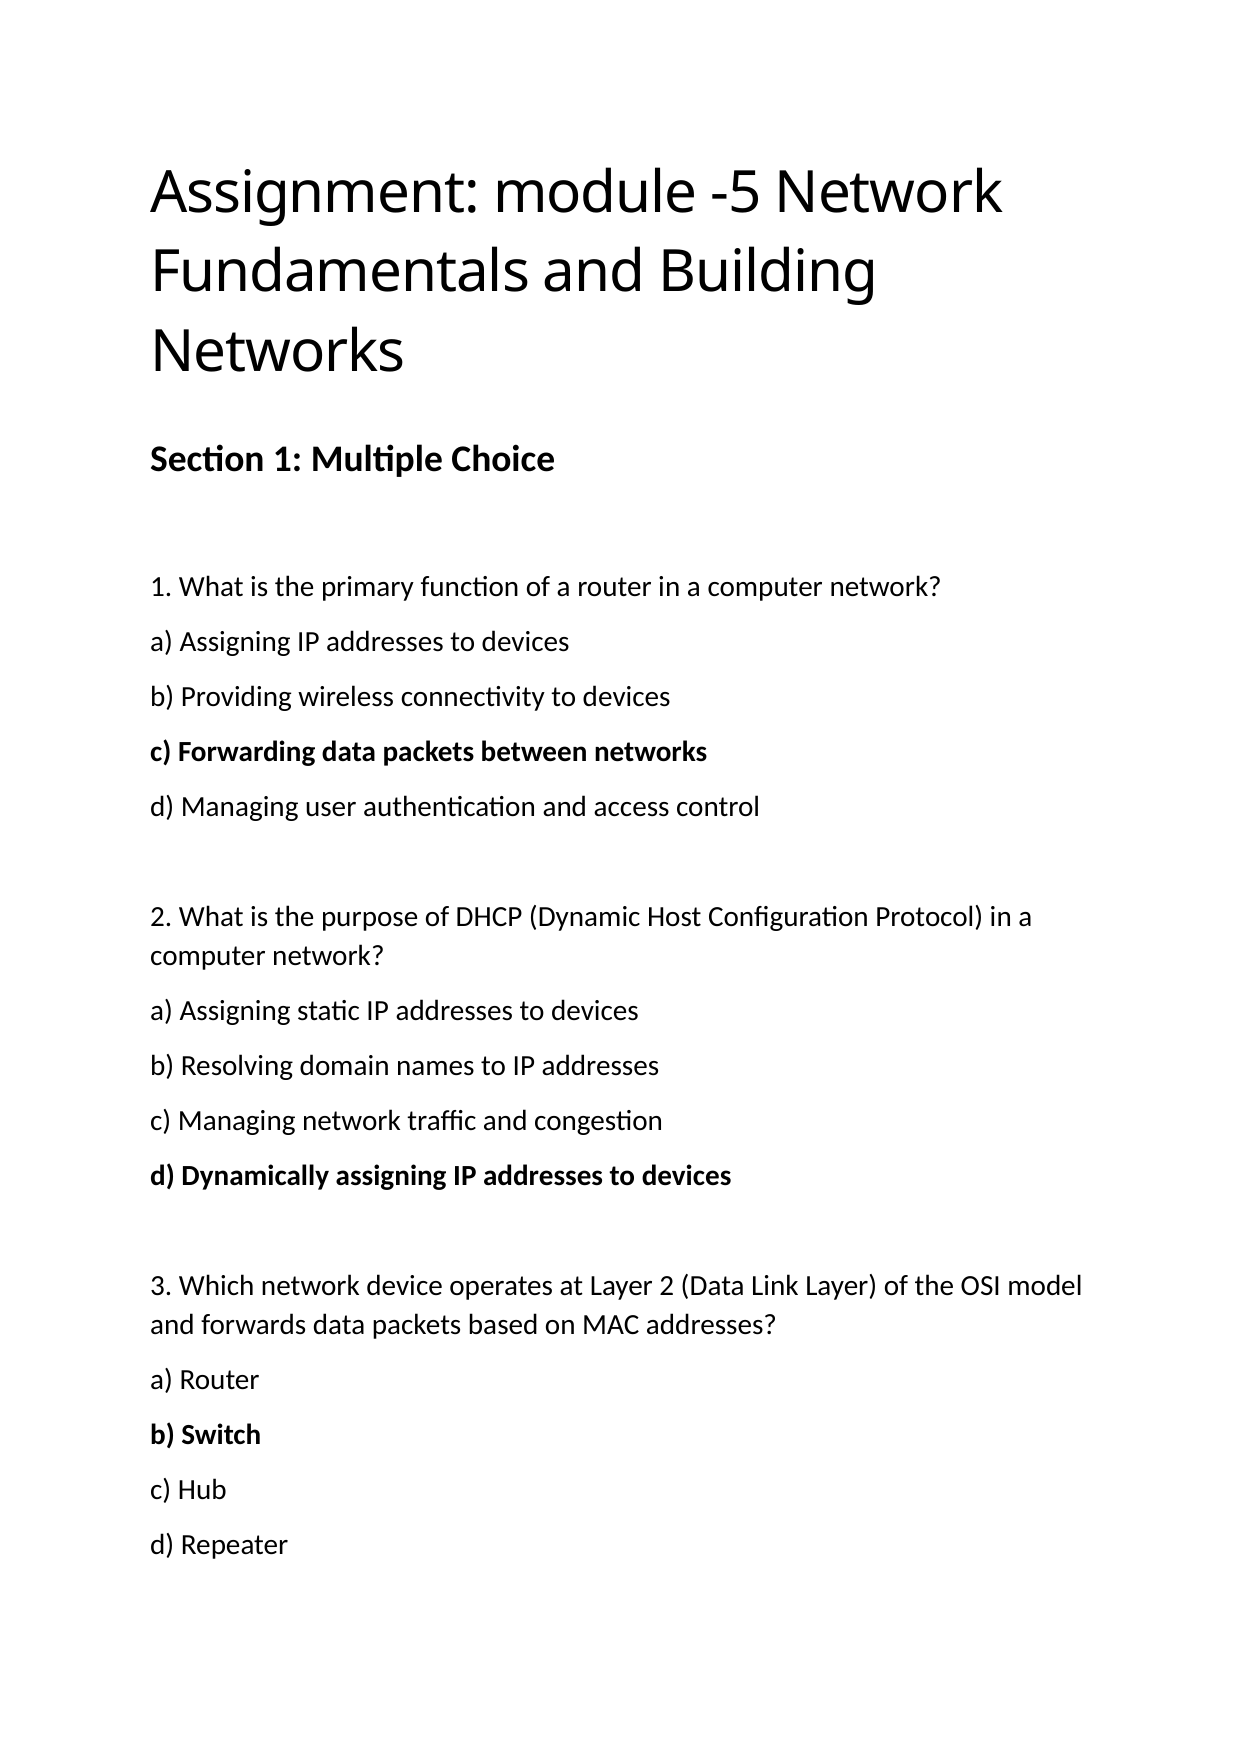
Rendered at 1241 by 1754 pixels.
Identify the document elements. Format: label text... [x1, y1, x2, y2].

text a) Assigning static IP addresses to devices [150, 992, 1090, 1027]
text b) Resolving domain names to IP addresses [150, 1047, 1090, 1082]
text d) Managing user authentication and access control [150, 788, 1090, 824]
text 1. What is the primary function of a router in a computer network? [150, 568, 1090, 603]
text a) Router [150, 1361, 1090, 1396]
title Assignment: module -5 Network Fundamentals and Building Networks [150, 150, 1090, 388]
text b) Providing wireless connectivity to devices [150, 678, 1090, 713]
text c) Forwarding data packets between networks [150, 733, 1090, 768]
text b) Switch [150, 1416, 1090, 1452]
text Section 1: Multiple Choice [150, 435, 1090, 481]
text 3. Which network device operates at Layer 2 (Data Link Layer) of the OSI model and forwards data packets based on MAC addresses? [150, 1267, 1090, 1341]
text 2. What is the purpose of DHCP (Dynamic Host Configuration Protocol) in a computer network? [150, 898, 1090, 972]
text d) Repeater [150, 1526, 1090, 1562]
text d) Dynamically assigning IP addresses to devices [150, 1157, 1090, 1193]
text c) Hub [150, 1471, 1090, 1507]
text a) Assigning IP addresses to devices [150, 623, 1090, 658]
text c) Managing network traffic and congestion [150, 1102, 1090, 1138]
